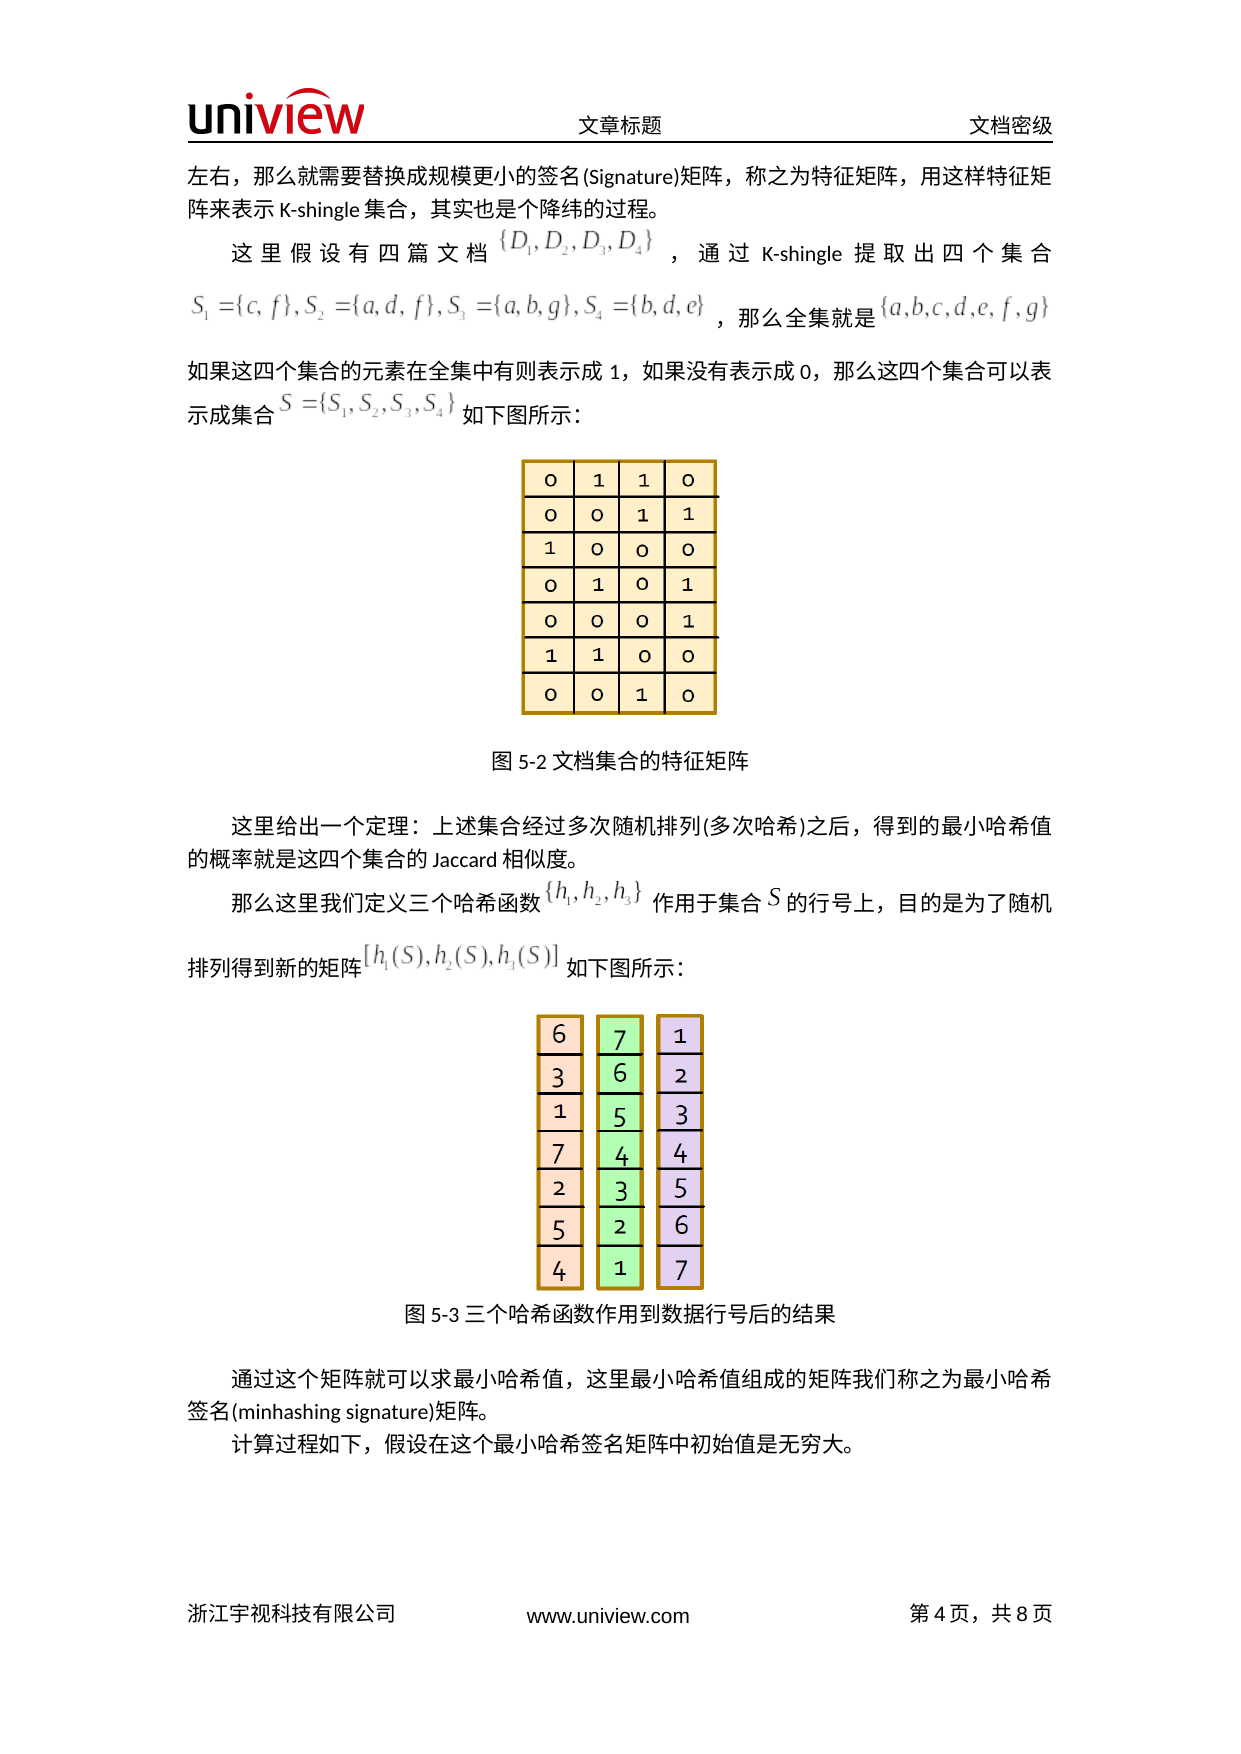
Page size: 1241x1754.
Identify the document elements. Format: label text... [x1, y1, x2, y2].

text 通过这个矩阵就可以求最小哈希值，这里最小哈希值组成的矩阵我们称之为最小哈希签名(minhashing signature)矩阵。 [187, 1361, 1053, 1426]
text 计算过程如下，假设在这个最小哈希签名矩阵中初始值是无穷大。 [187, 1426, 1053, 1459]
text 那么这里我们定义三个哈希函数 作用于集合的行号上，目的是为了随机排列得到新的矩阵 如下图所示： [187, 874, 1053, 1004]
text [187, 159, 1053, 224]
text 图5-3 三个哈希函数作用到数据行号后的结果 [187, 1296, 1053, 1329]
text 这里给出一个定理：上述集合经过多次随机排列(多次哈希)之后，得到的最小哈希值的概率就是这四个集合的Jaccard相似度。 [187, 809, 1053, 874]
text 这里假设有四篇文档 ，通过K-shingle提取出四个集合 ，那么全集就是，如果这四个集合的元素在全集中有则表示成1，如果没有表示成0，那么这四个集合可以表示成集合 如下图所示： [187, 224, 1053, 451]
text 图5-2 文档集合的特征矩阵 [187, 744, 1053, 776]
picture [512, 451, 729, 724]
picture [531, 1003, 710, 1296]
picture [187, 88, 364, 134]
